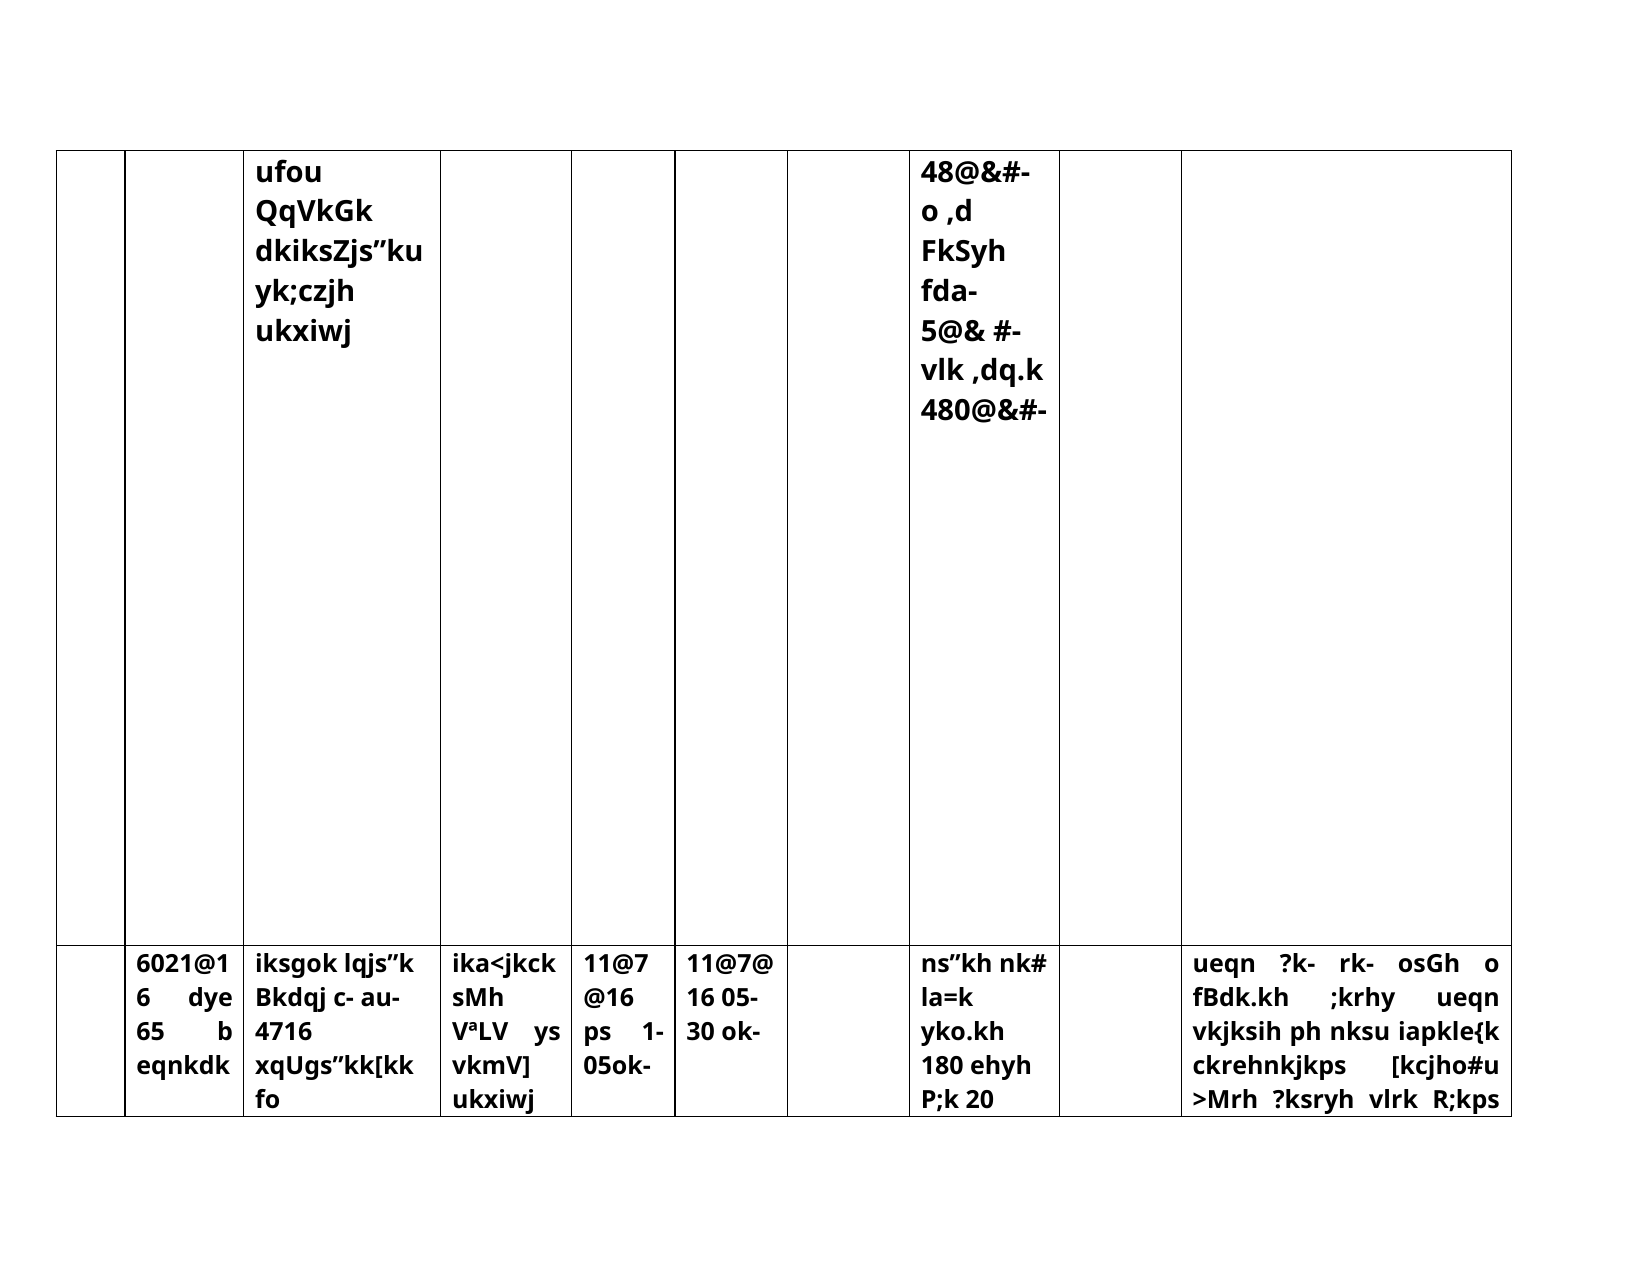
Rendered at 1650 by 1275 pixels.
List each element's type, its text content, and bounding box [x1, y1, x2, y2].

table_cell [126, 151, 243, 945]
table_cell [676, 151, 787, 945]
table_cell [572, 151, 674, 945]
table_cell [441, 946, 571, 1116]
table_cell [244, 946, 440, 1116]
table_cell [1060, 151, 1181, 945]
table_cell [1060, 946, 1181, 1116]
table_cell [57, 151, 124, 945]
table_cell 11@7@16 ps 1-05ok- [572, 946, 674, 1116]
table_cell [910, 151, 1059, 945]
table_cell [1182, 151, 1511, 945]
table_cell [788, 946, 909, 1116]
table_cell [57, 946, 124, 1116]
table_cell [244, 151, 440, 945]
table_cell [1182, 946, 1511, 1116]
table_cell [441, 151, 571, 945]
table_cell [910, 946, 1059, 1116]
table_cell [126, 946, 243, 1116]
table_cell [788, 151, 909, 945]
table_cell 11@7@16 05-30 ok- [676, 946, 787, 1116]
